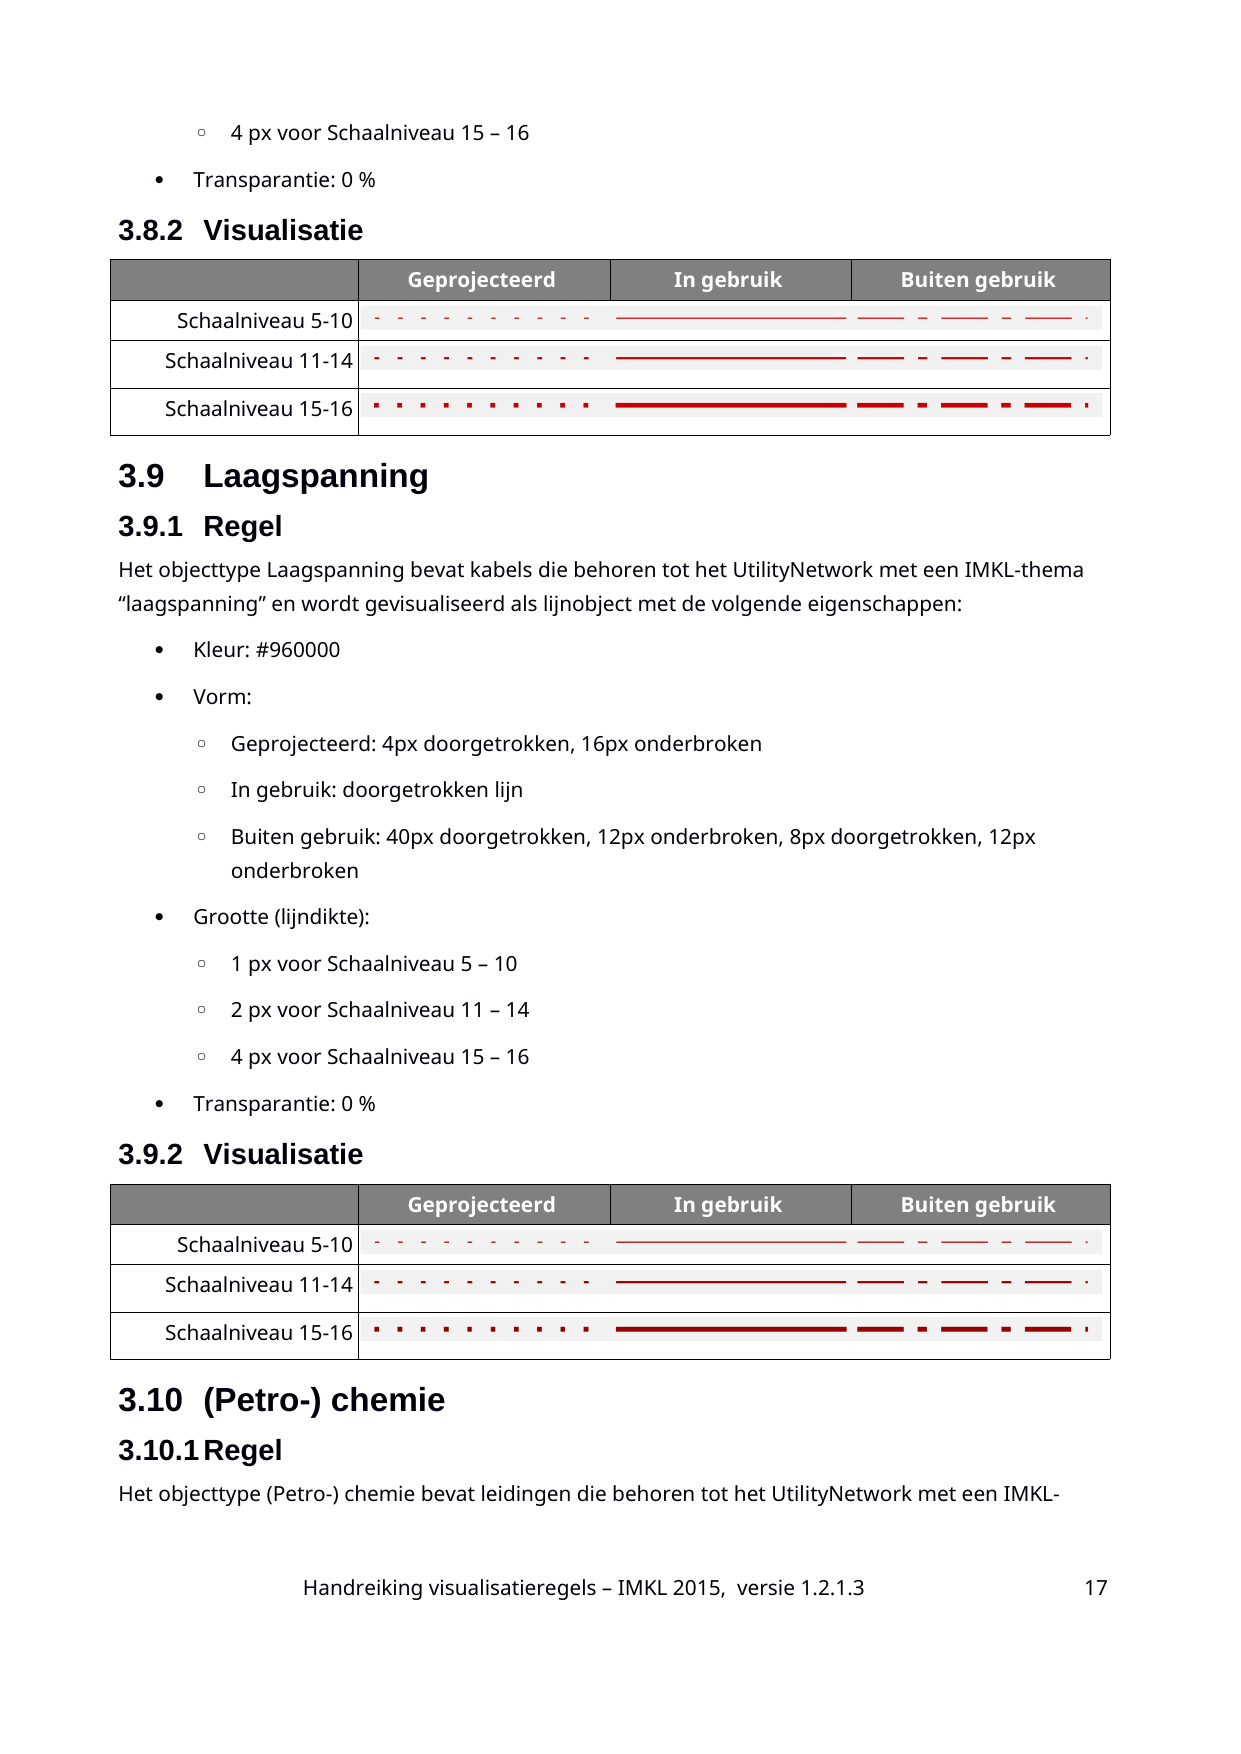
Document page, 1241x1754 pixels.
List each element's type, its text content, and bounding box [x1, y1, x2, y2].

table_cell [359, 341, 1110, 387]
list Grootte (lijndikte): [156, 902, 1122, 931]
text Het objecttype Laagspanning bevat kabels die behoren tot het UtilityNetwork met een IMKL-thema “laagspanning” en wordt gevisualiseerd als lijnobject met de volgende eigenschappen: [118, 555, 1122, 617]
subtitle Visualisatie [118, 213, 1122, 247]
list Buiten gebruik: 40px doorgetrokken, 12px onderbroken, 8px doorgetrokken, 12px onderbroken [193, 822, 1122, 884]
table_header Geprojecteerd [359, 260, 610, 300]
table_header [111, 260, 358, 300]
table_cell Schaalniveau 5-10 [111, 301, 358, 340]
picture [360, 1317, 1103, 1341]
list Vorm: [156, 682, 1122, 711]
list 4 px voor Schaalniveau 15 – 16 [193, 118, 1122, 147]
list In gebruik: doorgetrokken lijn [193, 775, 1122, 804]
subtitle Laagspanning [118, 456, 1122, 494]
table_header [111, 1185, 358, 1224]
picture [360, 306, 1103, 330]
table_cell [359, 1225, 1110, 1264]
picture [360, 346, 1103, 370]
table_header Buiten gebruik [852, 260, 1110, 300]
picture [360, 1230, 1103, 1254]
table_cell Schaalniveau 15-16 [111, 1313, 358, 1359]
table_cell Schaalniveau 5-10 [111, 1225, 358, 1264]
table_header Geprojecteerd [359, 1185, 610, 1224]
table_header In gebruik [611, 260, 851, 300]
list 2 px voor Schaalniveau 11 – 14 [193, 996, 1122, 1024]
picture [360, 393, 1103, 417]
subtitle Regel [118, 1433, 1122, 1467]
table_cell Schaalniveau 11-14 [111, 1265, 358, 1311]
list Transparantie: 0 % [156, 165, 1122, 193]
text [118, 1479, 1122, 1507]
list Geprojecteerd: 4px doorgetrokken, 16px onderbroken [193, 729, 1122, 757]
subtitle Visualisatie [118, 1137, 1122, 1171]
subtitle Regel [118, 509, 1122, 542]
table_cell [359, 301, 1110, 340]
list Transparantie: 0 % [156, 1089, 1122, 1117]
picture [360, 1270, 1103, 1294]
table_cell [359, 1313, 1110, 1359]
list Kleur: #960000 [156, 636, 1122, 664]
list 1 px voor Schaalniveau 5 – 10 [193, 949, 1122, 977]
table_cell Schaalniveau 11-14 [111, 341, 358, 387]
table_header Buiten gebruik [852, 1185, 1110, 1224]
table_cell Schaalniveau 15-16 [111, 389, 358, 434]
subtitle (Petro-) chemie [118, 1380, 1122, 1418]
table_cell [359, 1265, 1110, 1311]
table_cell [359, 389, 1110, 434]
table_header In gebruik [611, 1185, 851, 1224]
list 4 px voor Schaalniveau 15 – 16 [193, 1042, 1122, 1071]
